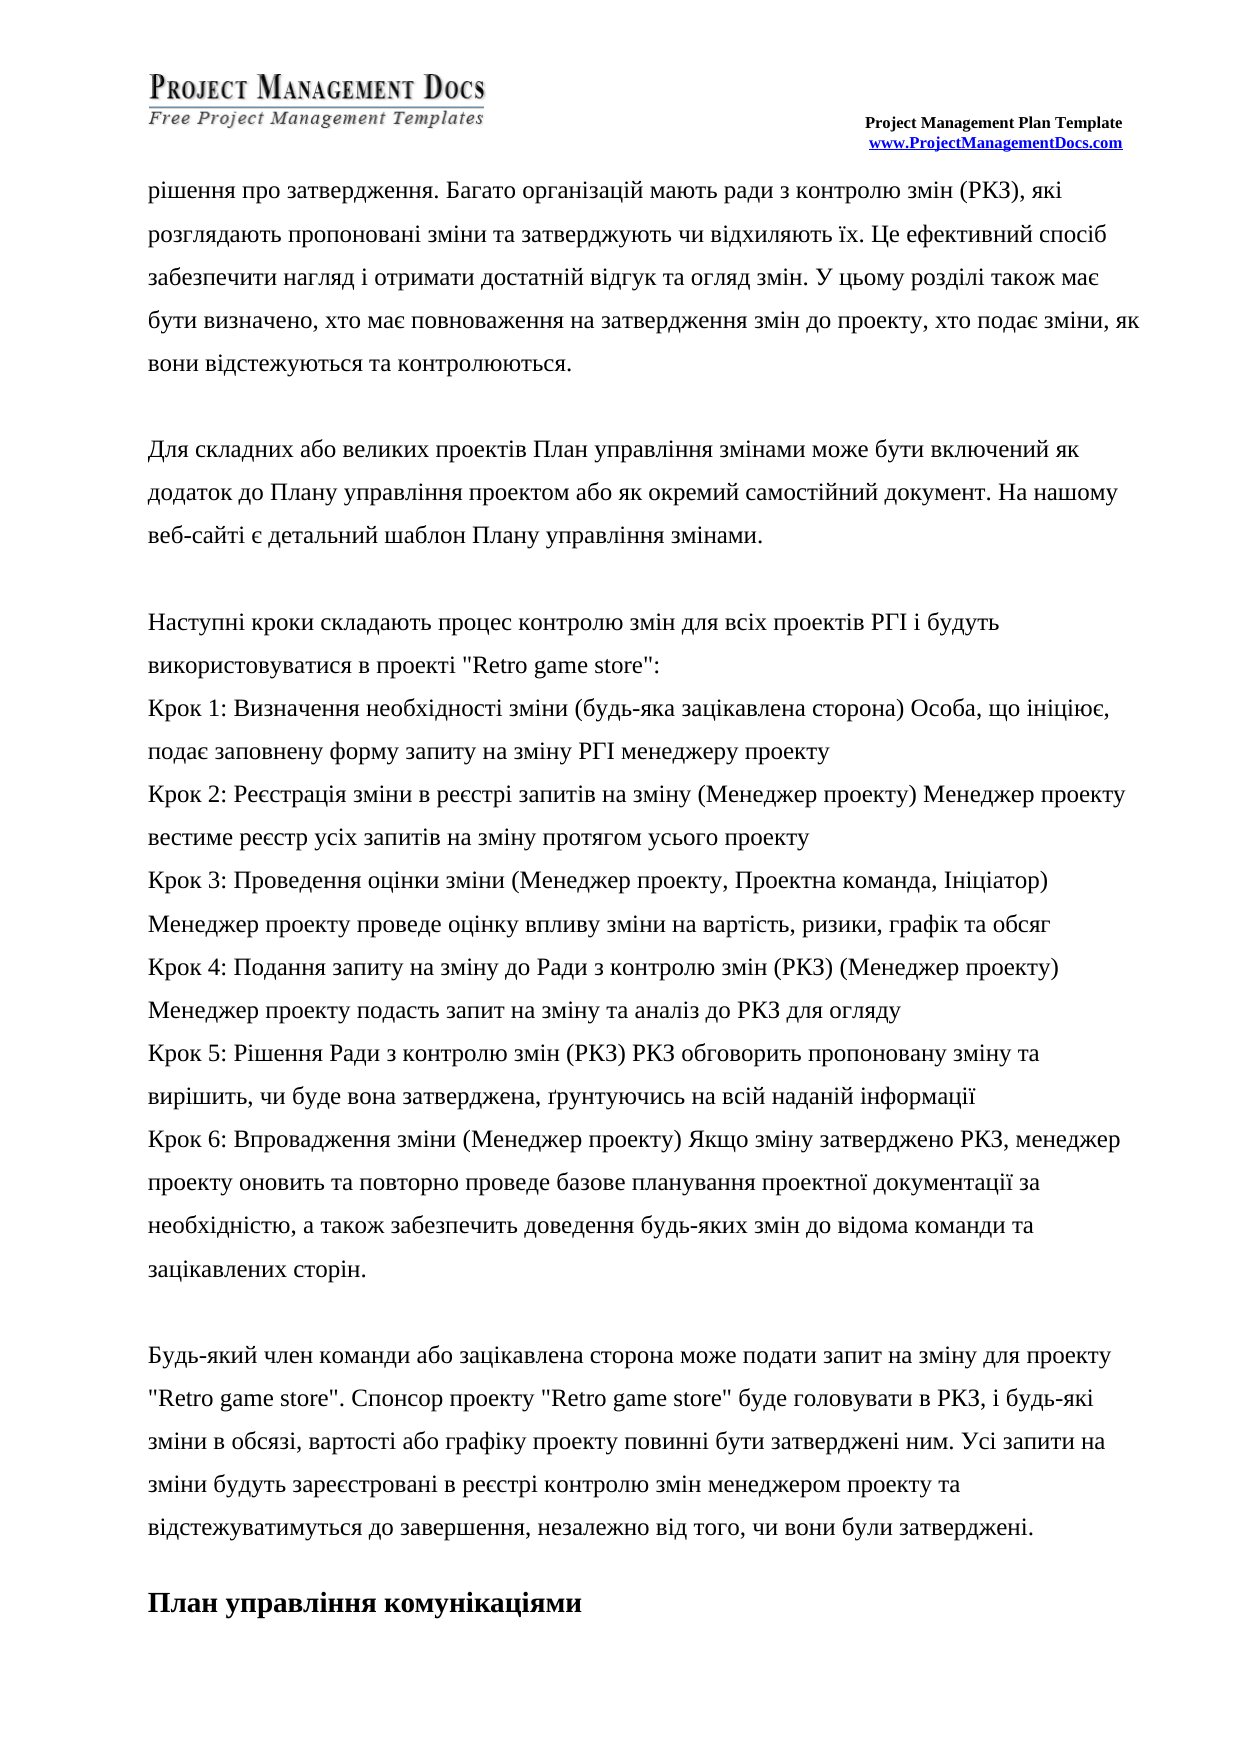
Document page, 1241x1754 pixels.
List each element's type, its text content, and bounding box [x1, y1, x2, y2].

picture [147, 73, 486, 129]
text Для складних або великих проектів План управління змінами може бути включений як додаток до Плану управління проектом або як окремий самостійний документ. На нашому веб-сайті є детальний шаблон Плану управління змінами. [148, 434, 1152, 549]
text Будь-який член команди або зацікавлена сторона може подати запит на зміну для проекту "Retro game store". Спонсор проекту "Retro game store" буде головувати в РКЗ, і будь-які зміни в обсязі, вартості або графіку проекту повинні бути затверджені ним. Усі запити на зміни будуть зареєстровані в реєстрі контролю змін менеджером проекту та відстежуватимуться до завершення, незалежно від того, чи вони були затверджені. [148, 1340, 1152, 1541]
text Крок 6: Впровадження зміни (Менеджер проекту) Якщо зміну затверджено РКЗ, менеджер проекту оновить та повторно проведе базове планування проектної документації за необхідністю, а також забезпечить доведення будь-яких змін до відома команди та зацікавлених сторін. [148, 1124, 1152, 1282]
text Крок 3: Проведення оцінки зміни (Менеджер проекту, Проектна команда, Ініціатор) Менеджер проекту проведе оцінку впливу зміни на вартість, ризики, графік та обсяг [148, 866, 1152, 937]
text Крок 4: Подання запиту на зміну до Ради з контролю змін (РКЗ) (Менеджер проекту) Менеджер проекту подасть запит на зміну та аналіз до РКЗ для огляду [148, 952, 1152, 1024]
text Крок 5: Рішення Ради з контролю змін (РКЗ) РКЗ обговорить пропоновану зміну та вирішить, чи буде вона затверджена, ґрунтуючись на всій наданій інформації [148, 1038, 1152, 1110]
subtitle План управління комунікаціями [148, 1585, 1152, 1618]
text Крок 2: Реєстрація зміни в реєстрі запитів на зміну (Менеджер проекту) Менеджер проекту вестиме реєстр усіх запитів на зміну протягом усього проекту [148, 779, 1152, 851]
text Крок 1: Визначення необхідності зміни (будь-яка зацікавлена сторона) Особа, що ініціює, подає заповнену форму запиту на зміну РГІ менеджеру проекту [148, 693, 1152, 765]
text Наступні кроки складають процес контролю змін для всіх проектів РГІ і будуть використовуватися в проекті "Retro game store": [148, 607, 1152, 679]
